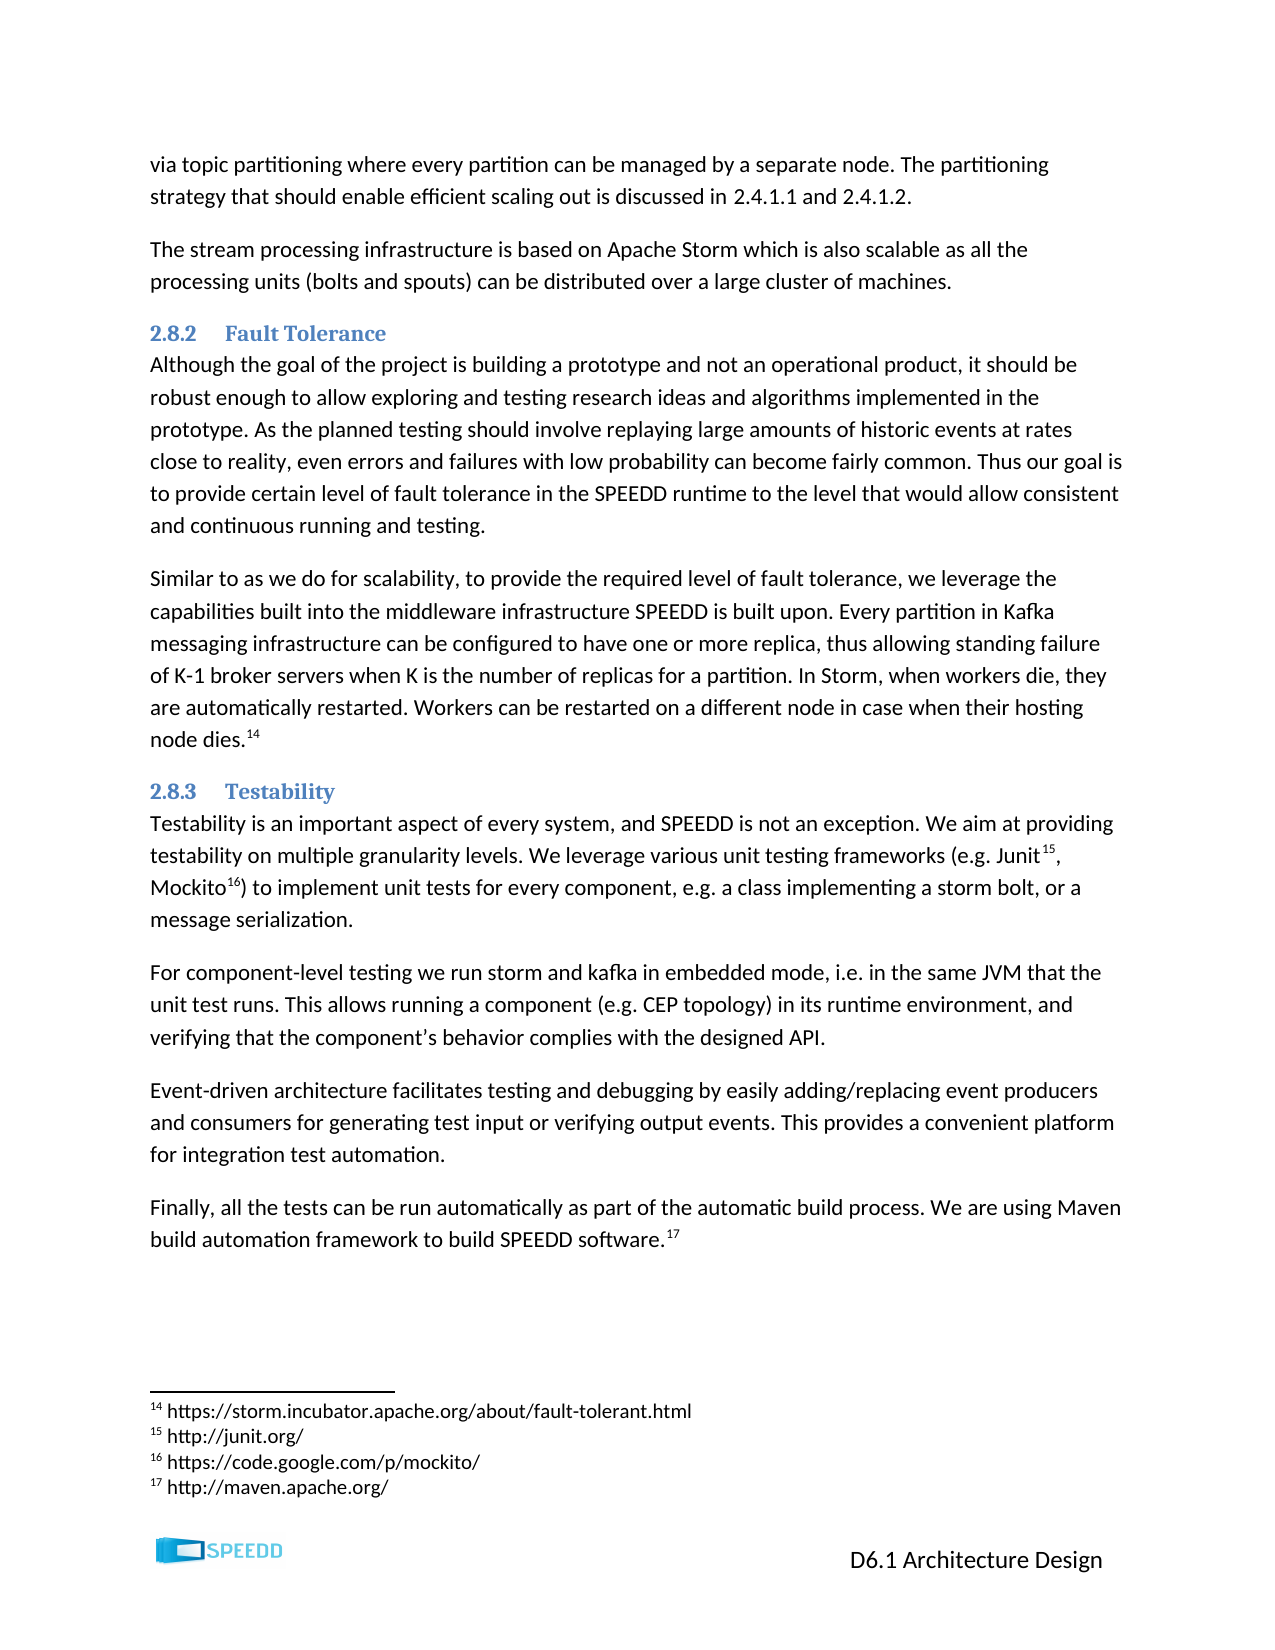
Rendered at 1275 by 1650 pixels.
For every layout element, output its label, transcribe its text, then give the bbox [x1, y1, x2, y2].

text The stream processing infrastructure is based on Apache Storm which is also scalable as all the processing units (bolts and spouts) can be distributed over a large cluster of machines. [150, 235, 1125, 295]
picture [150, 1532, 287, 1569]
text Although the goal of the project is building a prototype and not an operational product, it should be robust enough to allow exploring and testing research ideas and algorithms implemented in the prototype. As the planned testing should involve replaying large amounts of historic events at rates close to reality, even errors and failures with low probability can become fairly common. Thus our goal is to provide certain level of fault tolerance in the SPEEDD runtime to the level that would allow consistent and continuous running and testing. [150, 351, 1125, 539]
subtitle Testability [150, 778, 1125, 805]
text Similar to as we do for scalability, to provide the required level of fault tolerance, we leverage the capabilities built into the middleware infrastructure SPEEDD is built upon. Every partition in Kafka messaging infrastructure can be configured to have one or more replica, thus allowing standing failure of K-1 broker servers when K is the number of replicas for a partition. In Storm, when workers die, they are automatically restarted. Workers can be restarted on a different node in case when their hosting node dies. [150, 564, 1125, 753]
text Finally, all the tests can be run automatically as part of the automatic build process. We are using Maven build automation framework to build SPEEDD software. [150, 1193, 1125, 1253]
subtitle Fault Tolerance [150, 320, 1125, 347]
text Testability is an important aspect of every system, and SPEEDD is not an exception. We aim at providing testability on multiple granularity levels. We leverage various unit testing frameworks (e.g. Junit, Mockito) to implement unit tests for every component, e.g. a class implementing a storm bolt, or a message serialization. [150, 809, 1125, 933]
text Event-driven architecture facilitates testing and debugging by easily adding/replacing event producers and consumers for generating test input or verifying output events. This provides a convenient platform for integration test automation. [150, 1076, 1125, 1168]
text For component-level testing we run storm and kafka in embedded mode, i.e. in the same JVM that the unit test runs. This allows running a component (e.g. CEP topology) in its runtime environment, and verifying that the component’s behavior complies with the designed API. [150, 958, 1125, 1051]
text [150, 150, 1125, 210]
